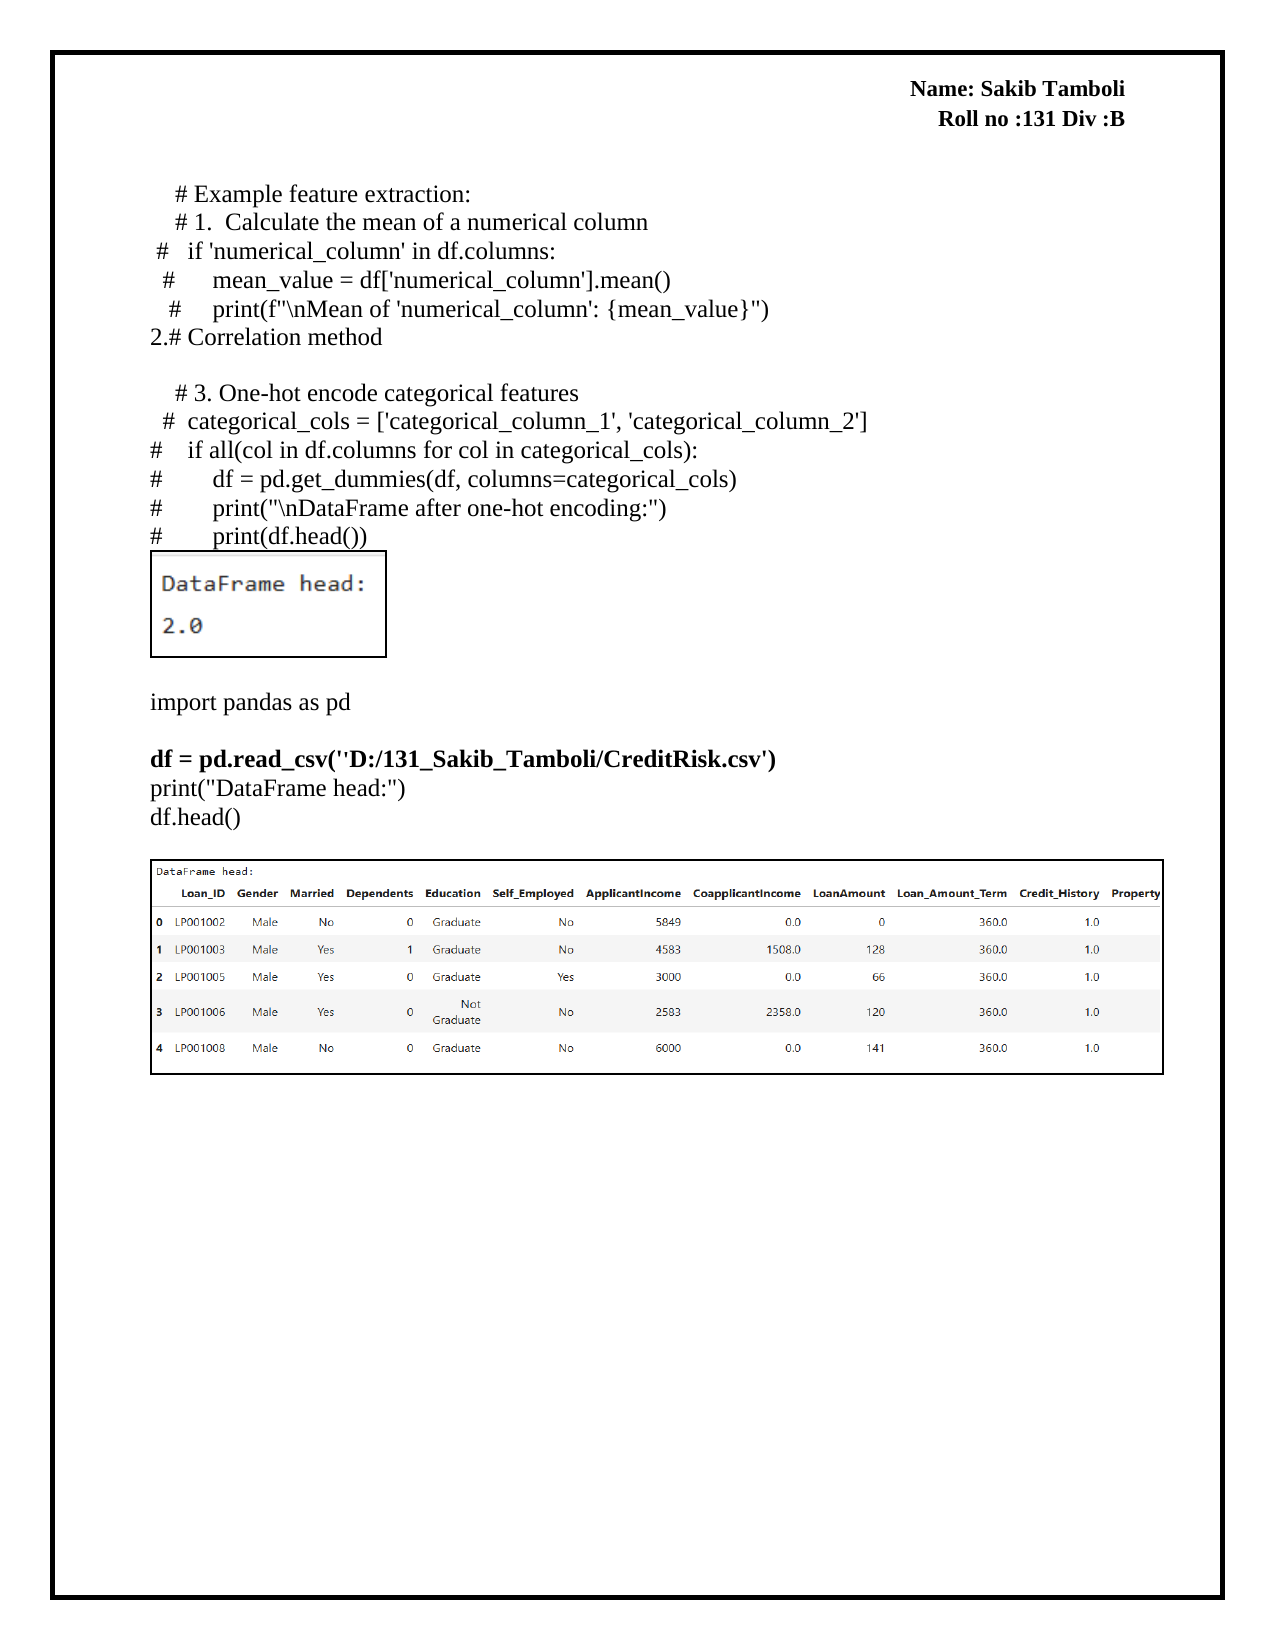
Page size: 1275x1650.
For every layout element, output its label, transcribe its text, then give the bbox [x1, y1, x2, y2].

picture [152, 552, 385, 656]
text print("DataFrame head:") [150, 773, 1125, 802]
text # df = pd.get_dummies(df, columns=categorical_cols) [150, 464, 1125, 493]
text df = pd.read_csv(''D:/131_Sakib_Tamboli/CreditRisk.csv') [150, 744, 1125, 773]
text df.head() [150, 802, 1125, 830]
text # if 'numerical_column' in df.columns: [150, 236, 1125, 265]
picture [152, 861, 1162, 1073]
text 2.# Correlation method [150, 322, 1125, 351]
text # print(f"\nMean of 'numerical_column': {mean_value}") [150, 294, 1125, 322]
text # 1. Calculate the mean of a numerical column [150, 207, 1125, 236]
text import pandas as pd [150, 687, 1125, 715]
text # if all(col in df.columns for col in categorical_cols): [150, 435, 1125, 464]
text # 3. One-hot encode categorical features [150, 378, 1125, 406]
text # Example feature extraction: [150, 179, 1125, 207]
text # categorical_cols = ['categorical_column_1', 'categorical_column_2'] [150, 406, 1125, 435]
text # mean_value = df['numerical_column'].mean() [150, 265, 1125, 294]
text # print("\nDataFrame after one-hot encoding:") [150, 493, 1125, 521]
text # print(df.head()) [150, 521, 1125, 550]
